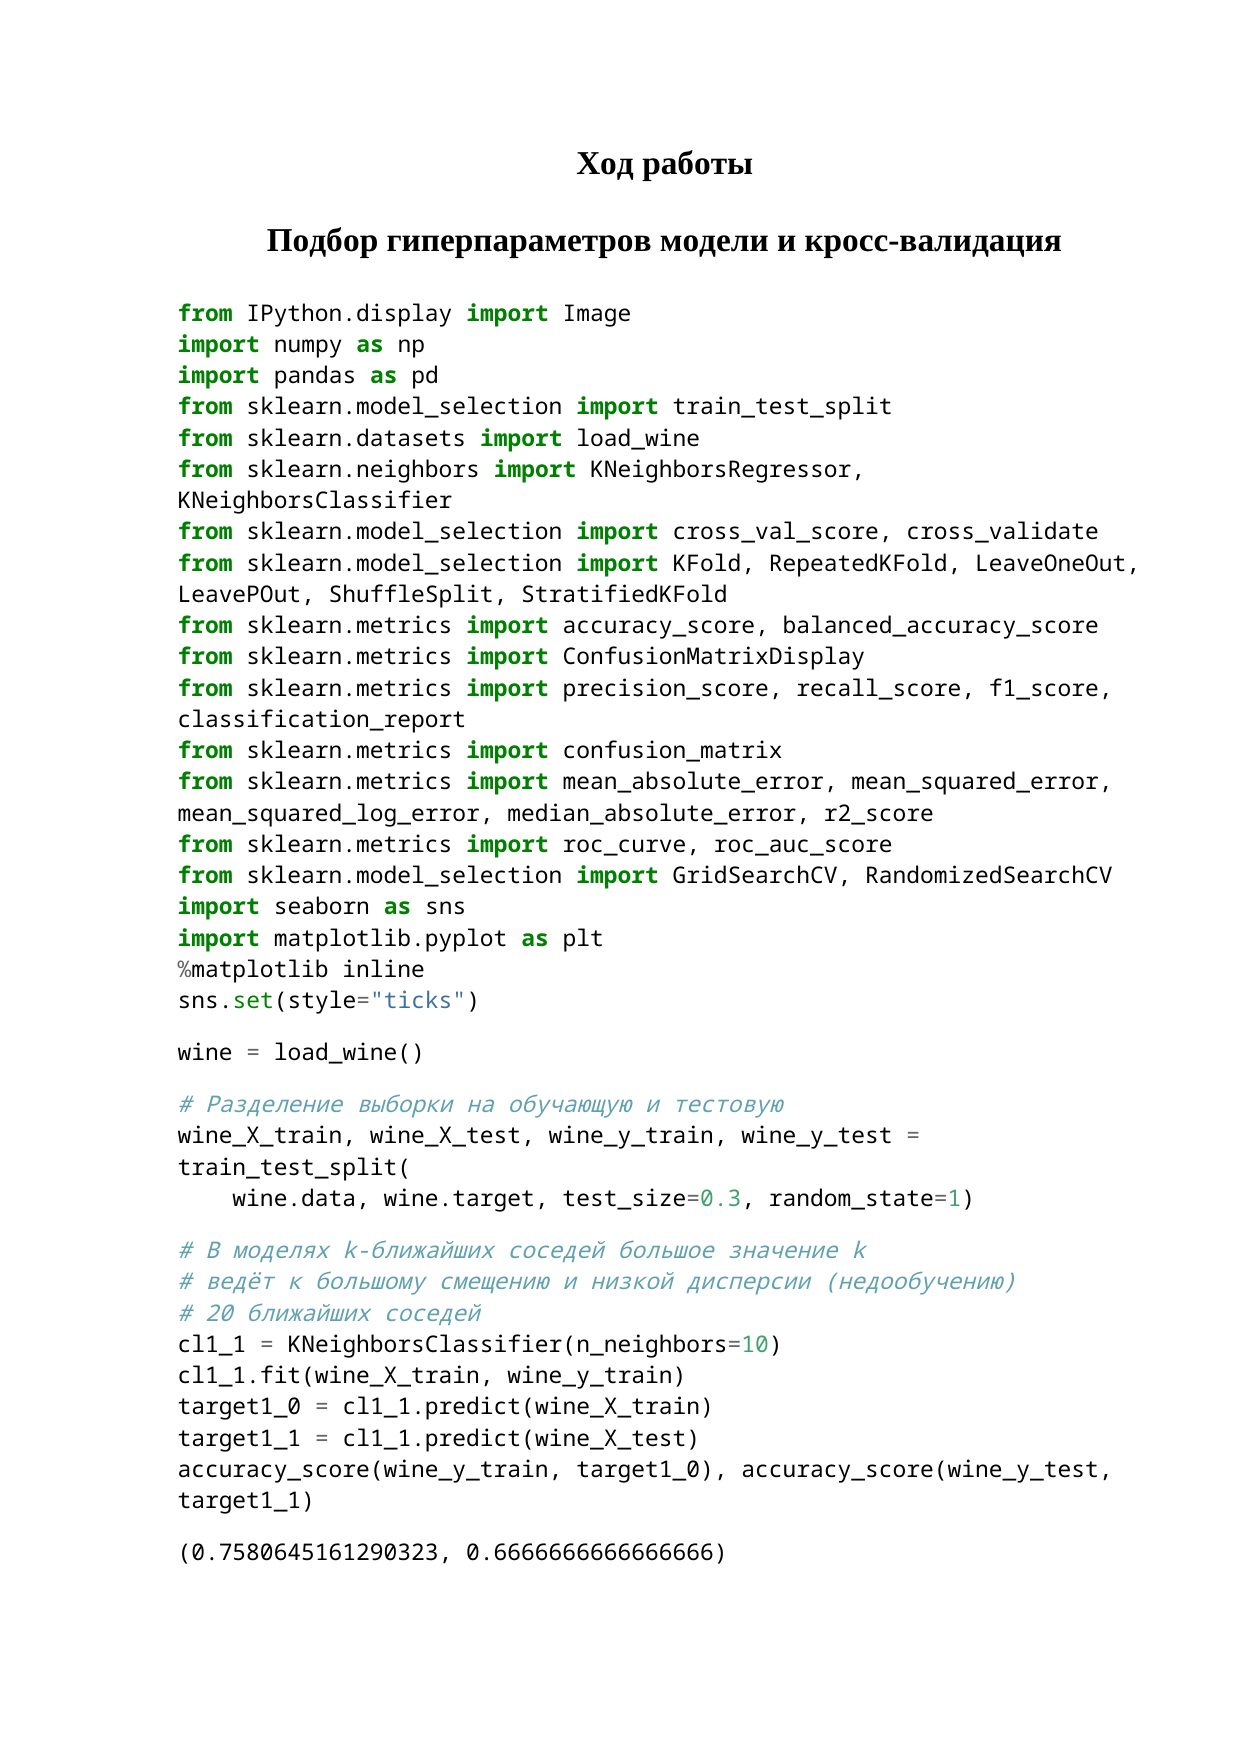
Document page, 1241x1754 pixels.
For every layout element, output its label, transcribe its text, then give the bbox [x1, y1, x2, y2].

text from IPython.display import Image import numpy as np import pandas as pd from sklearn.model_selection import train_test_split from sklearn.datasets import load_wine from sklearn.neighbors import KNeighborsRegressor, KNeighborsClassifier from sklearn.model_selection import cross_val_score, cross_validate from sklearn.model_selection import KFold, RepeatedKFold, LeaveOneOut, LeavePOut, ShuffleSplit, StratifiedKFold from sklearn.metrics import accuracy_score, balanced_accuracy_score from sklearn.metrics import ConfusionMatrixDisplay from sklearn.metrics import precision_score, recall_score, f1_score, classification_report from sklearn.metrics import confusion_matrix from sklearn.metrics import mean_absolute_error, mean_squared_error, mean_squared_log_error, median_absolute_error, r2_score from sklearn.metrics import roc_curve, roc_auc_score from sklearn.model_selection import GridSearchCV, RandomizedSearchCV import seaborn as sns import matplotlib.pyplot as plt %matplotlib inline sns.set(style="ticks") [177, 296, 1152, 1015]
text wine = load_wine() [177, 1036, 1152, 1067]
text # Разделение выборки на обучающую и тестовую wine_X_train, wine_X_test, wine_y_train, wine_y_test = train_test_split( wine.data, wine.target, test_size=0.3, random_state=1) [177, 1088, 1152, 1213]
subtitle Подбор гиперпараметров модели и кросс-валидация [177, 220, 1152, 258]
text (0.7580645161290323, 0.6666666666666666) [177, 1536, 1152, 1567]
subtitle Ход работы [177, 143, 1152, 181]
text # В моделях k-ближайших соседей большое значение k # ведёт к большому смещению и низкой дисперсии (недообучению) # 20 ближайших соседей cl1_1 = KNeighborsClassifier(n_neighbors=10) cl1_1.fit(wine_X_train, wine_y_train) target1_0 = cl1_1.predict(wine_X_train) target1_1 = cl1_1.predict(wine_X_test) accuracy_score(wine_y_train, target1_0), accuracy_score(wine_y_test, target1_1) [177, 1234, 1152, 1515]
